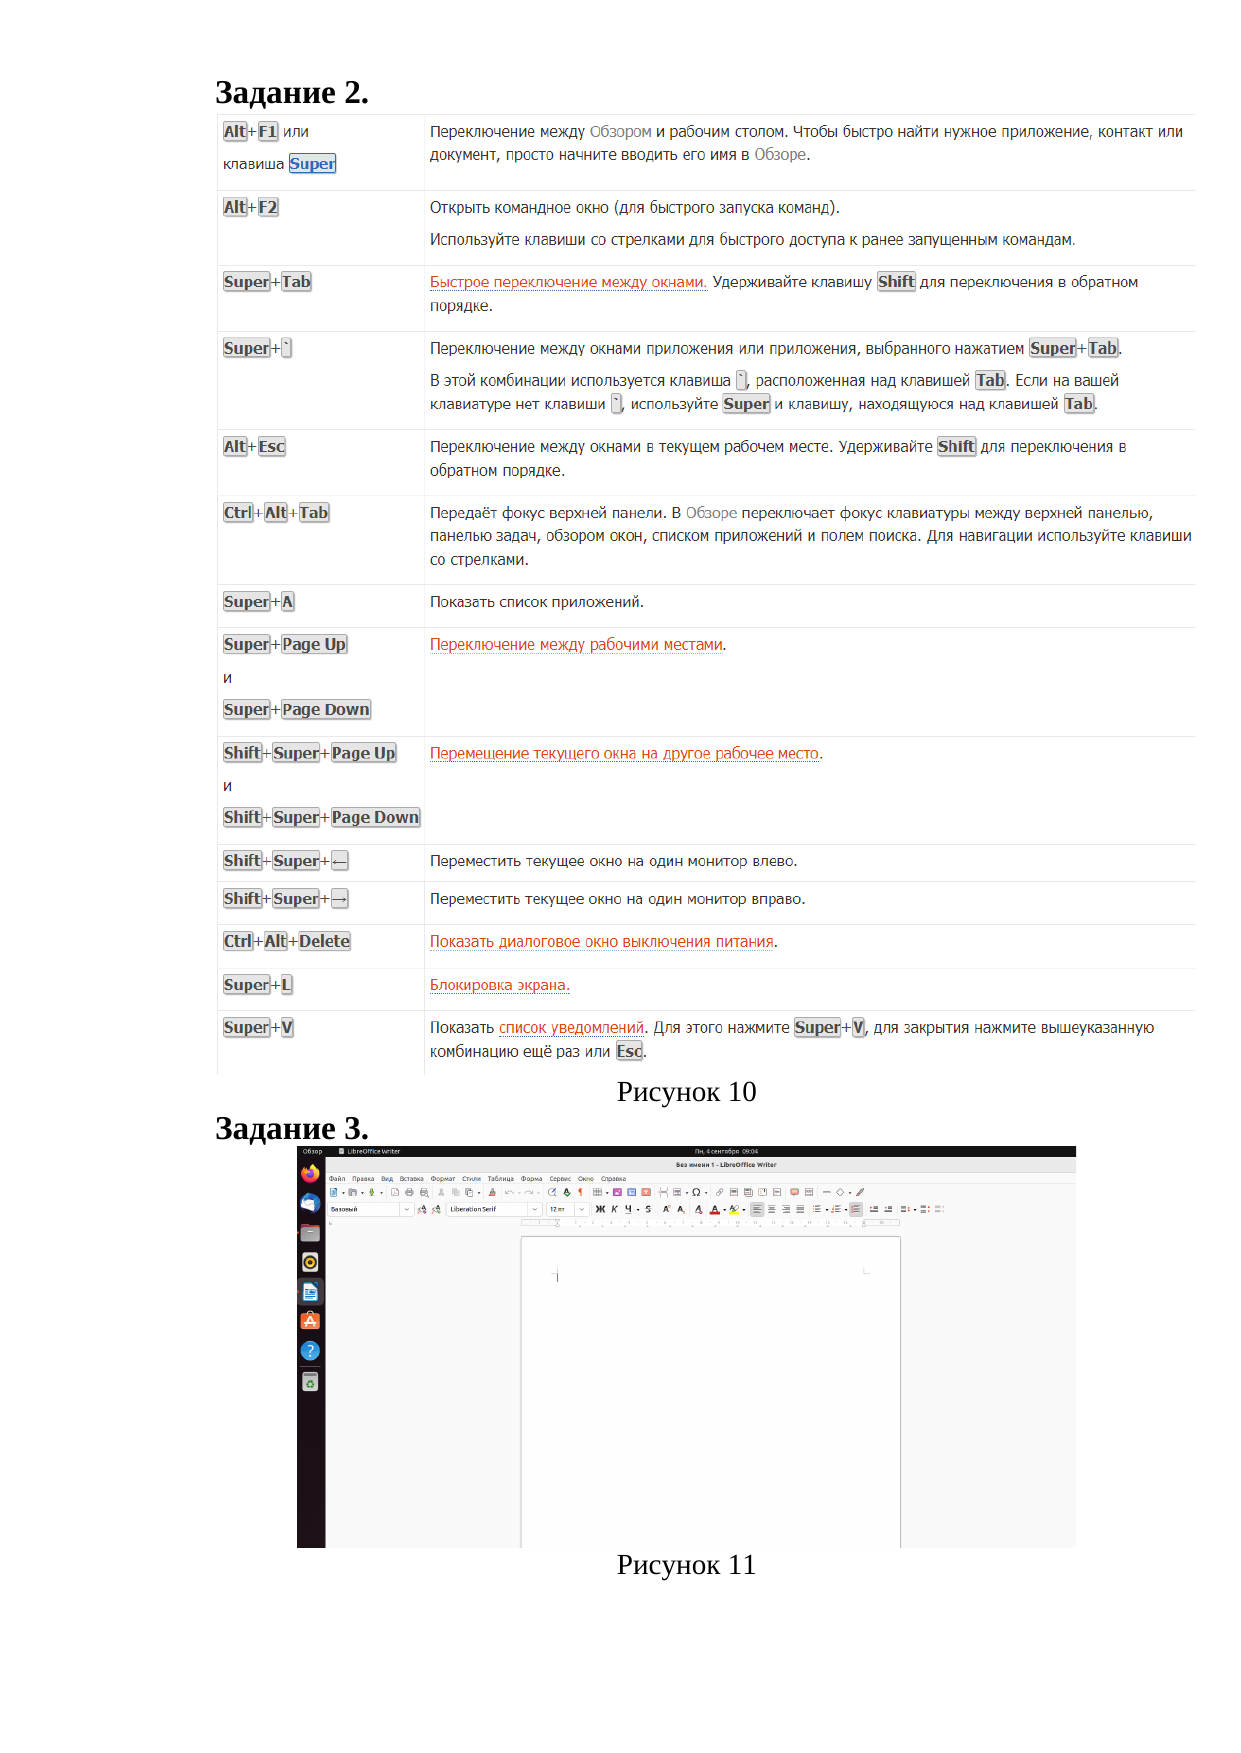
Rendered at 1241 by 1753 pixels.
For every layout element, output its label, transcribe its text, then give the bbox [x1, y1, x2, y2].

text Задание 2. [177, 72, 1158, 111]
picture [297, 1146, 1077, 1548]
text Рисунок 10 [177, 1074, 1158, 1108]
text Рисунок 11 [177, 1547, 1158, 1581]
picture [215, 110, 1196, 1075]
text Задание 3. [177, 1108, 1158, 1146]
